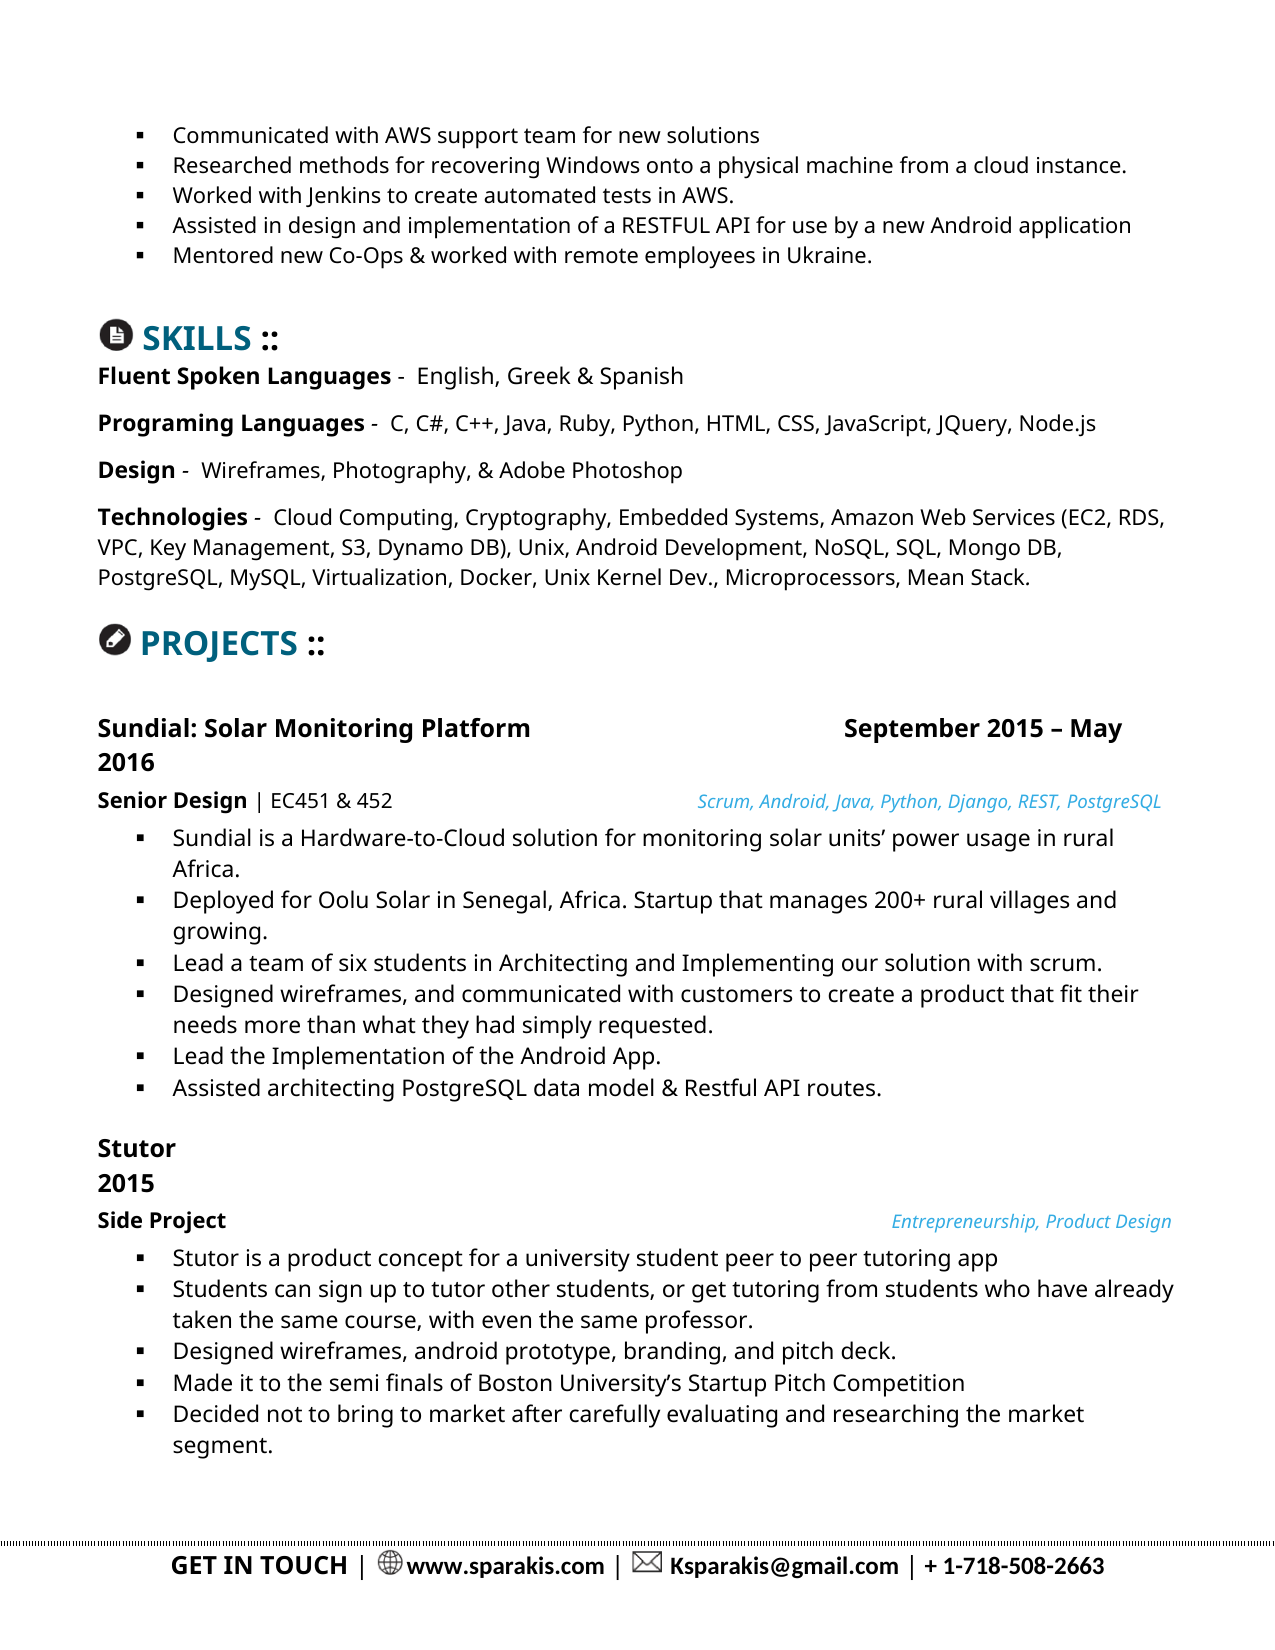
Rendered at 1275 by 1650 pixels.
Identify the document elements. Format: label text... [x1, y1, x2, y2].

list Researched methods for recovering Windows onto a physical machine from a cloud instance. [135, 150, 1177, 180]
picture [97, 620, 132, 656]
text Design - Wireframes, Photography, & Adobe Photoshop [97, 454, 1177, 485]
text Technologies - Cloud Computing, Cryptography, Embedded Systems, Amazon Web Services (EC2, RDS, VPC, Key Management, S3, Dynamo DB), Unix, Android Development, NoSQL, SQL, Mongo DB, PostgreSQL, MySQL, Virtualization, Docker, Unix Kernel Dev., Microprocessors, Mean Stack. [97, 501, 1177, 592]
list Communicated with AWS support team for new solutions [135, 121, 1177, 150]
list Mentored new Co-Ops & worked with remote employees in Ukraine. [135, 240, 1177, 269]
list Students can sign up to tutor other students, or get tutoring from students who have already taken the same course, with even the same professor. [135, 1273, 1177, 1335]
list Assisted in design and implementation of a RESTFUL API for use by a new Android application [135, 210, 1177, 240]
text Side Project Entrepreneurship, Product Design [97, 1206, 1177, 1235]
list Deployed for Oolu Solar in Senegal, Africa. Startup that manages 200+ rural villages and growing. [135, 884, 1177, 946]
list Stutor is a product concept for a university student peer to peer tutoring app [135, 1242, 1177, 1273]
text Stutor 2015 [97, 1131, 1177, 1199]
text Sundial: Solar Monitoring Platform September 2015 – May 2016 [97, 711, 1177, 779]
list Lead the Implementation of the Android App. [135, 1040, 1177, 1071]
list Assisted architecting PostgreSQL data model & Restful API routes. [135, 1071, 1177, 1103]
picture [97, 318, 134, 351]
list Designed wireframes, android prototype, branding, and pitch deck. [135, 1335, 1177, 1367]
text Senior Design | EC451 & 452 Scrum, Android, Java, Python, Django, REST, PostgreSQL [97, 785, 1177, 815]
text Fluent Spoken Languages - English, Greek & Spanish [97, 360, 1177, 392]
list Lead a team of six students in Architecting and Implementing our solution with scrum. [135, 946, 1177, 978]
list Made it to the semi finals of Boston University’s Startup Pitch Competition [135, 1367, 1177, 1398]
text Programing Languages - C, C#, C++, Java, Ruby, Python, HTML, CSS, JavaScript, JQuery, Node.js [97, 407, 1177, 438]
text SKILLS :: [97, 315, 1177, 360]
list Designed wireframes, and communicated with customers to create a product that fit their needs more than what they had simply requested. [135, 978, 1177, 1040]
picture [629, 1547, 665, 1575]
picture [374, 1548, 407, 1575]
list Worked with Jenkins to create automated tests in AWS. [135, 180, 1177, 210]
list Sundial is a Hardware-to-Cloud solution for monitoring solar units’ power usage in rural Africa. [135, 821, 1177, 884]
text PROJECTS :: [97, 620, 1177, 666]
list Decided not to bring to market after carefully evaluating and researching the market segment. [135, 1398, 1177, 1460]
